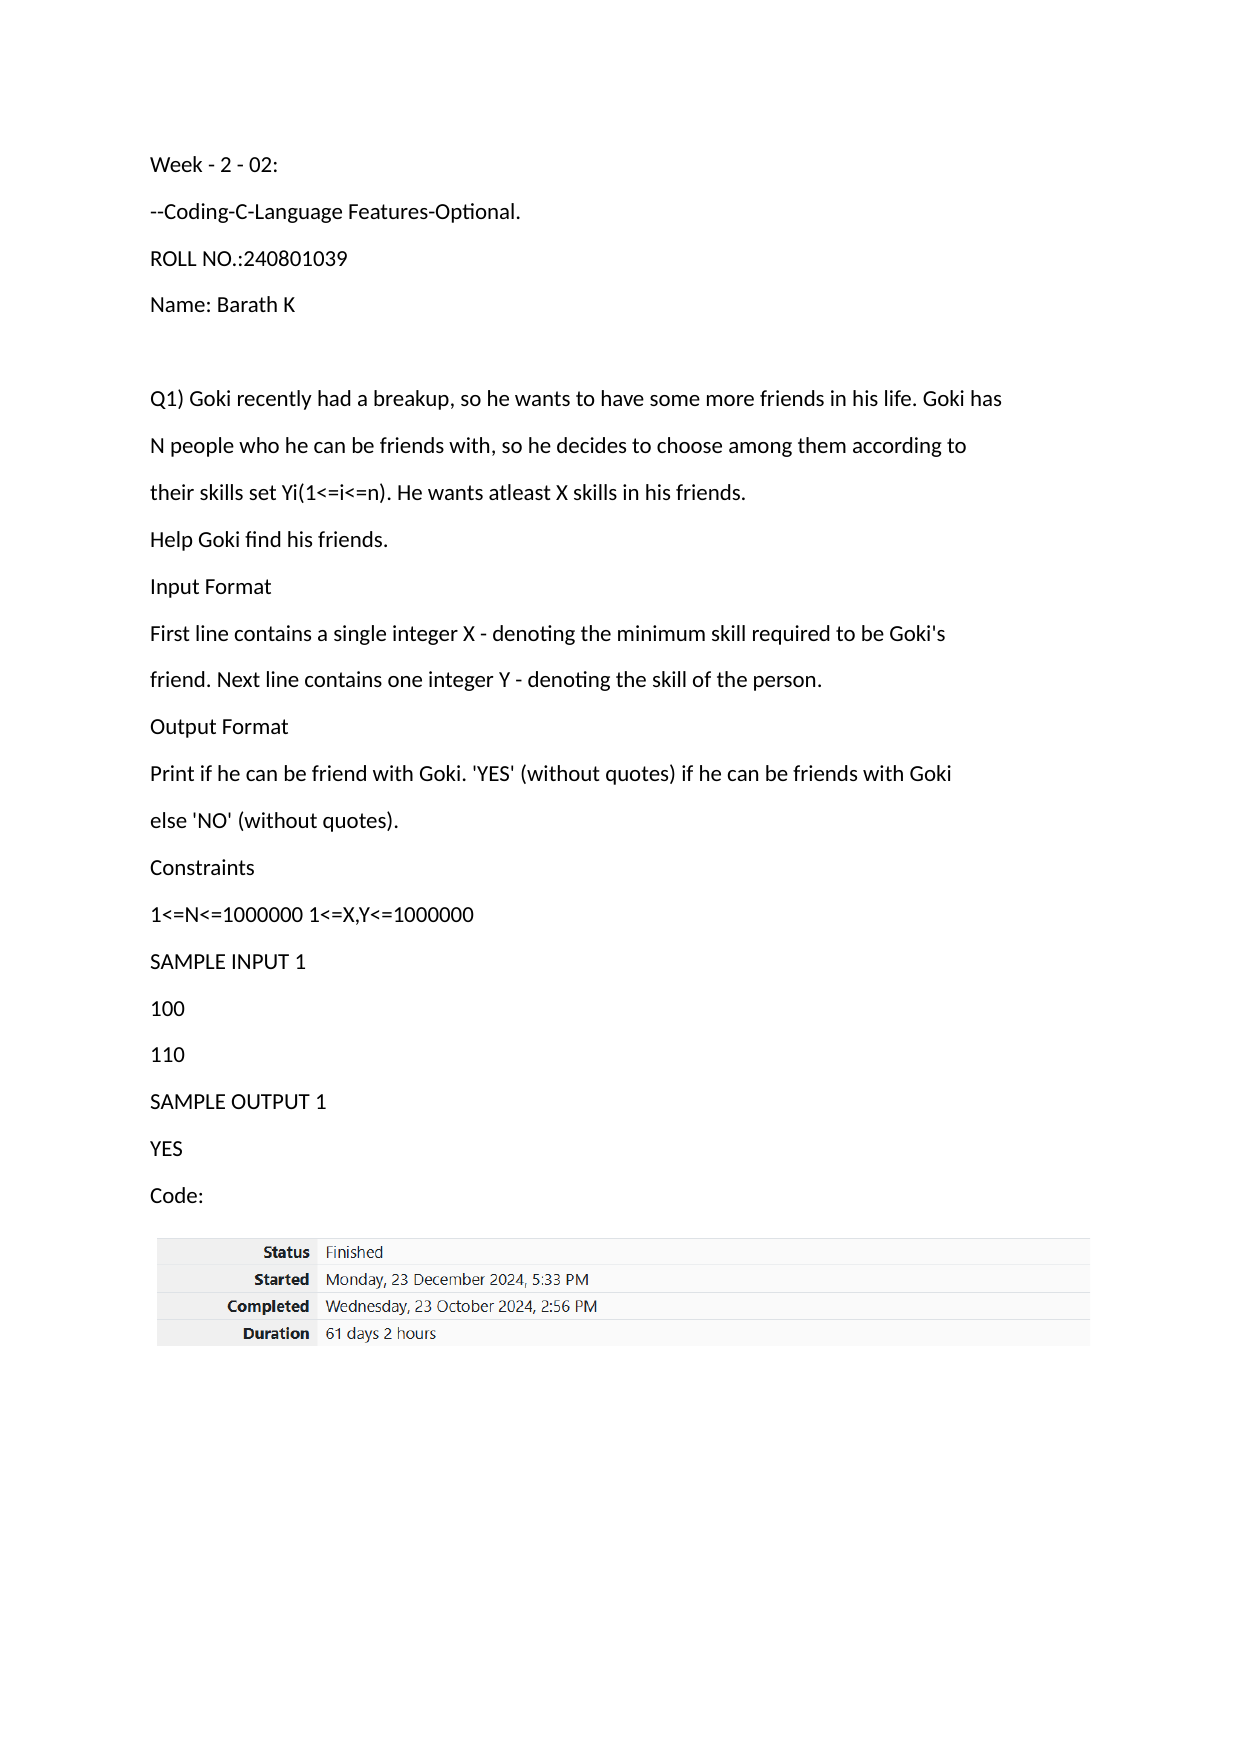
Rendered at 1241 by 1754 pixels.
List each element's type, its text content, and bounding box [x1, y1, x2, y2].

text Help Goki find his friends. [150, 525, 1090, 553]
text 110 [150, 1041, 1090, 1069]
text Week - 2 - 02: [150, 150, 1090, 178]
text their skills set Yi(1<=i<=n). He wants atleast X skills in his friends. [150, 478, 1090, 506]
text Print if he can be friend with Goki. 'YES' (without quotes) if he can be friends with Goki [150, 759, 1090, 787]
text Output Format [150, 712, 1090, 741]
text YES [150, 1134, 1090, 1162]
picture [150, 1228, 1091, 1355]
text ROLL NO.:240801039 [150, 244, 1090, 272]
text SAMPLE OUTPUT 1 [150, 1087, 1090, 1116]
text First line contains a single integer X - denoting the minimum skill required to be Goki's [150, 619, 1090, 647]
text N people who he can be friends with, so he decides to choose among them according to [150, 431, 1090, 459]
text Name: Barath K [150, 291, 1090, 319]
text --Coding-C-Language Features-Optional. [150, 197, 1090, 225]
text 1<=N<=1000000 1<=X,Y<=1000000 [150, 900, 1090, 928]
text Code: [150, 1181, 1090, 1209]
text else 'NO' (without quotes). [150, 806, 1090, 834]
text Input Format [150, 572, 1090, 600]
text Constraints [150, 853, 1090, 881]
text SAMPLE INPUT 1 [150, 947, 1090, 975]
text Q1) Goki recently had a breakup, so he wants to have some more friends in his life. Goki has [150, 384, 1090, 412]
text friend. Next line contains one integer Y - denoting the skill of the person. [150, 666, 1090, 694]
text 100 [150, 994, 1090, 1022]
